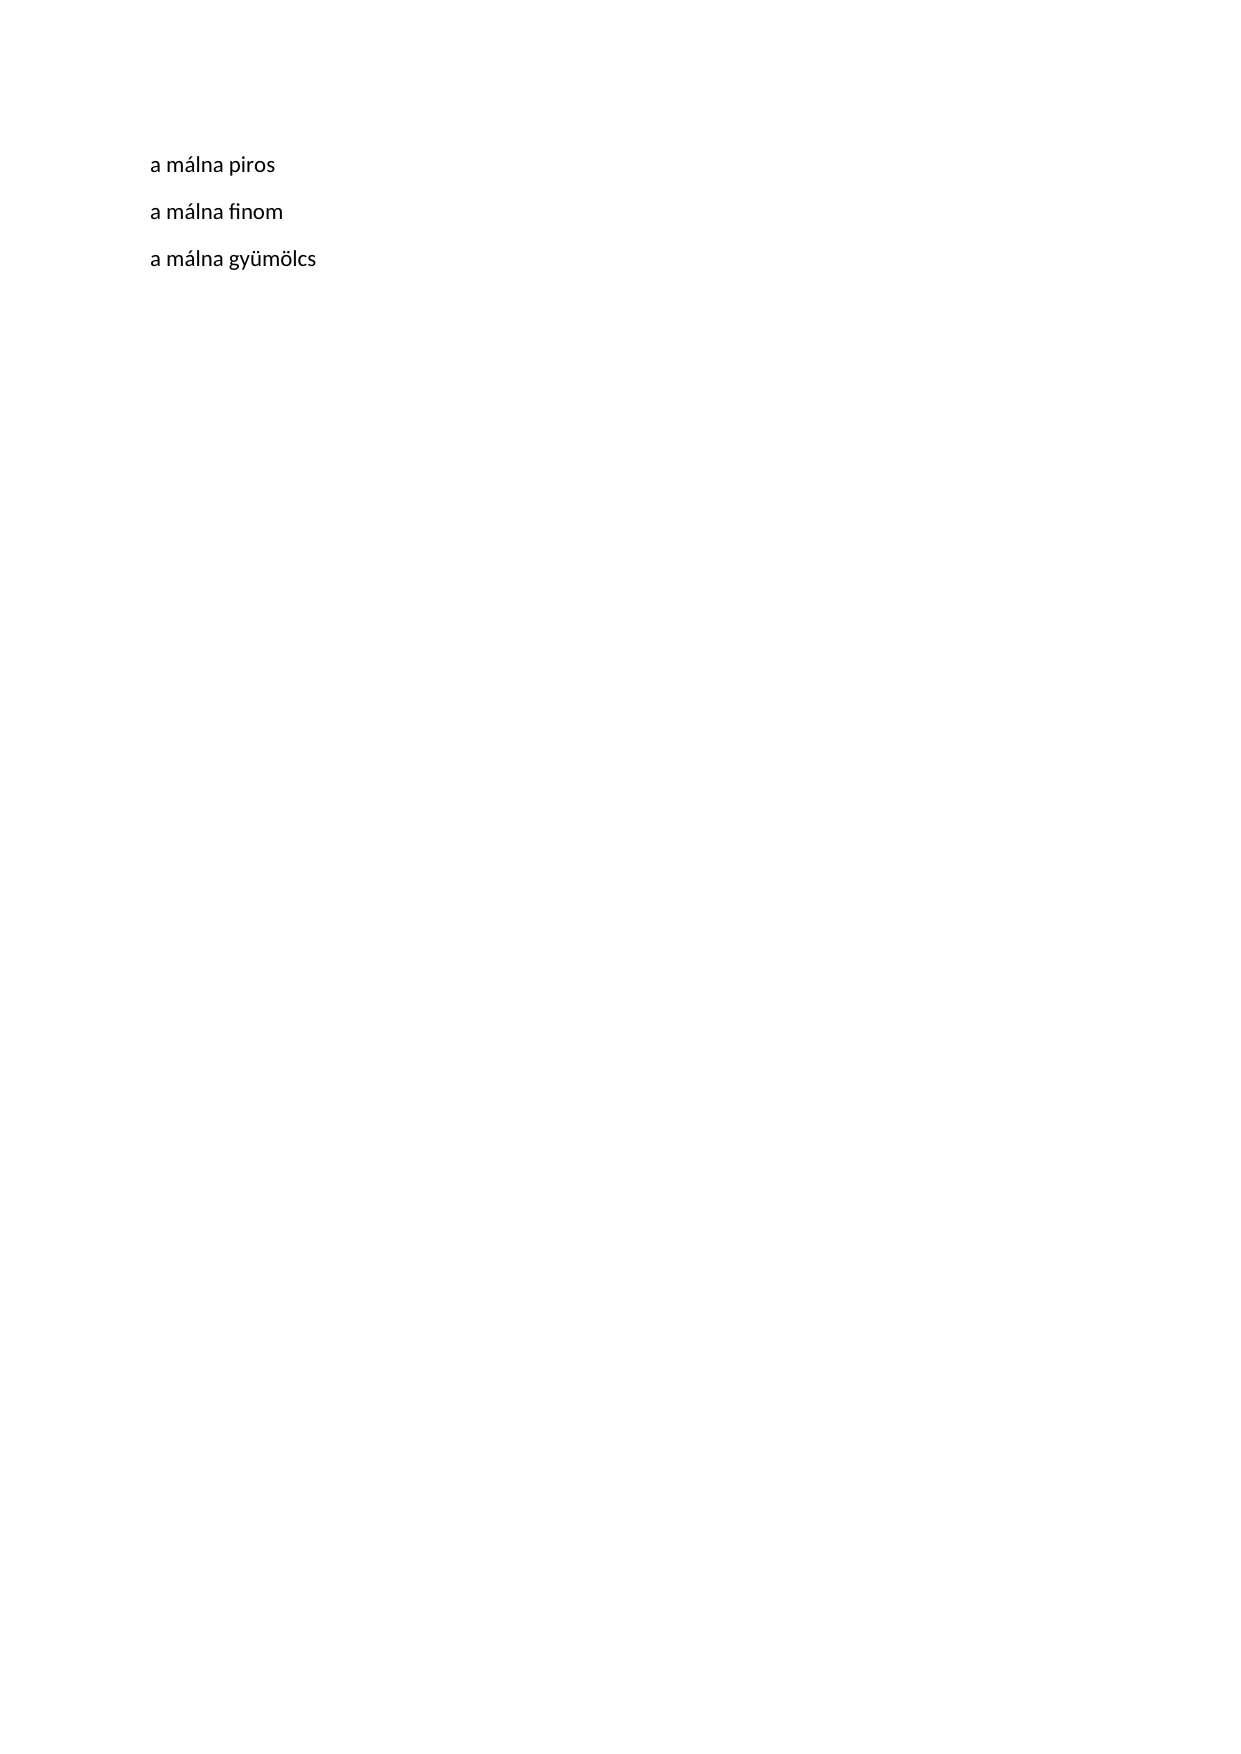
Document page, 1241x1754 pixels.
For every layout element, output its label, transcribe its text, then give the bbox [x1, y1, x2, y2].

text a málna gyümölcs [150, 244, 1090, 272]
text a málna piros [150, 150, 1090, 178]
text a málna finom [150, 197, 1090, 225]
